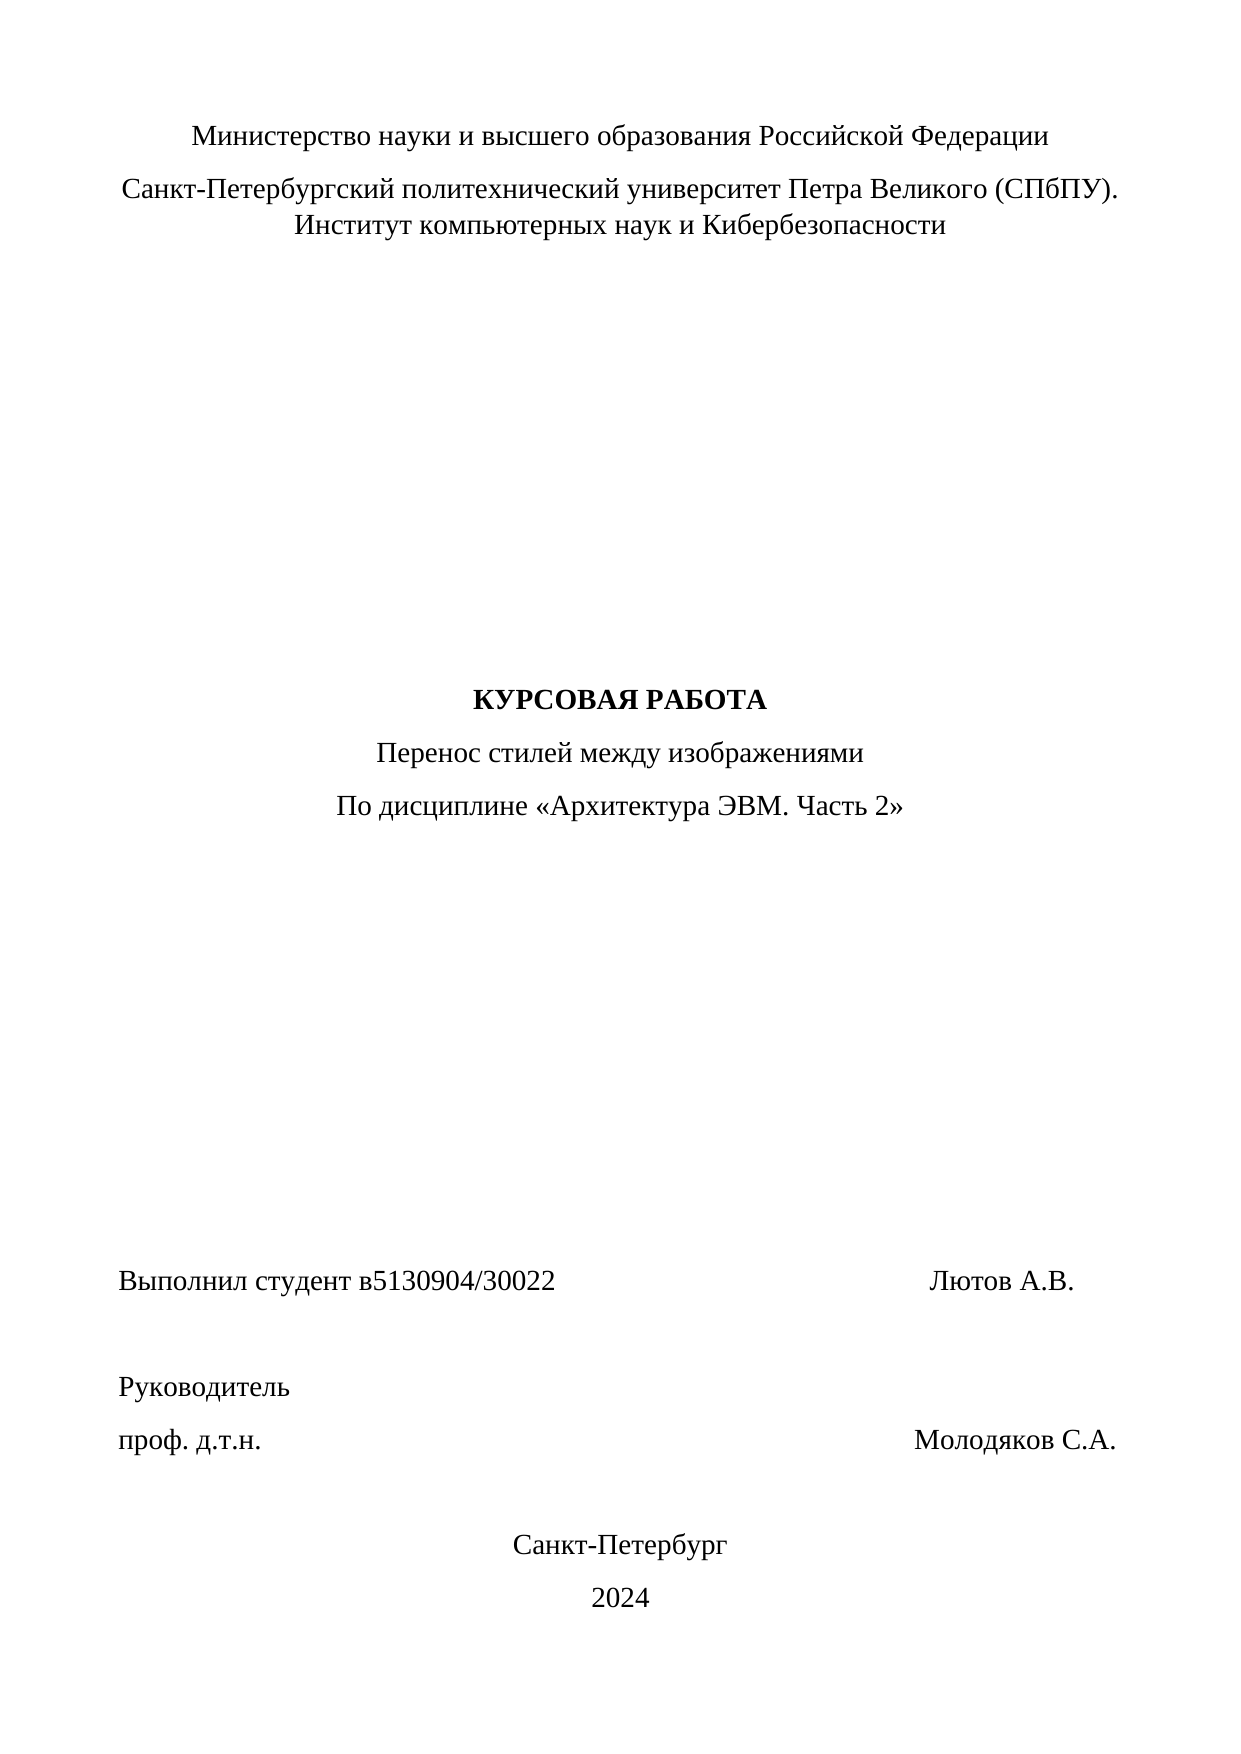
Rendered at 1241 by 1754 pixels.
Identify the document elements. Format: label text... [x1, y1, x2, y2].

text Руководитель [118, 1369, 1122, 1402]
text Перенос стилей между изображениями [118, 735, 1122, 769]
text проф. д.т.н. Молодяков С.А. [118, 1422, 1122, 1455]
text Министерство науки и высшего образования Российской Федерации [118, 118, 1122, 152]
text КУРСОВАЯ РАБОТА [118, 682, 1122, 716]
text По дисциплине «Архитектура ЭВМ. Часть 2» [118, 788, 1122, 822]
text Выполнил студент в5130904/30022 Лютов А.В. [118, 1263, 1122, 1297]
text 2024 [118, 1580, 1122, 1614]
text Санкт-Петербургский политехнический университет Петра Великого (СПбПУ). Институт компьютерных наук и Кибербезопасности [118, 171, 1122, 241]
text Санкт-Петербург [118, 1527, 1122, 1561]
